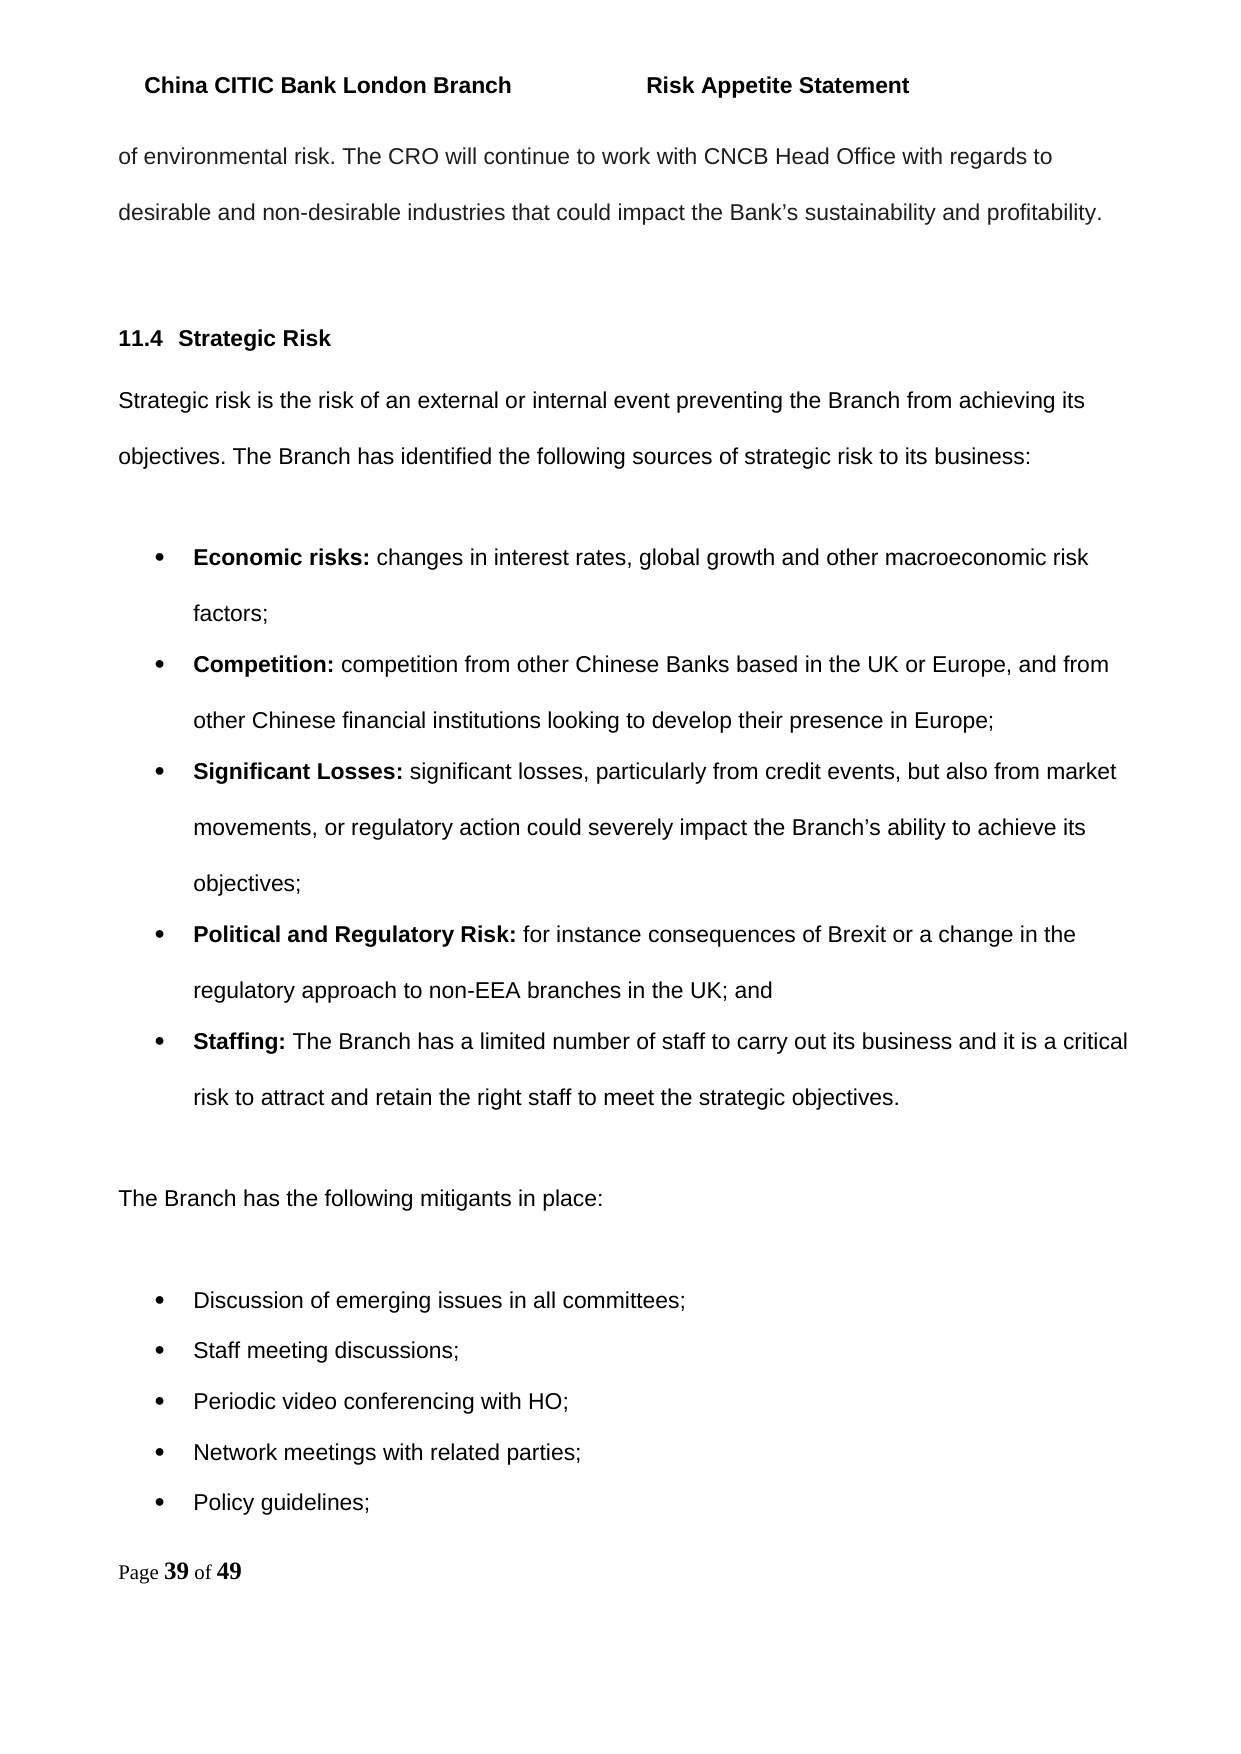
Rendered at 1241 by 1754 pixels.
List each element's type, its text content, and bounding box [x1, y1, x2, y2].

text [118, 137, 1137, 231]
text Staffing: The Branch has a limited number of staff to carry out its business and it is a critical risk to attract and retain the right staff to meet the strategic objectives. [156, 1022, 1137, 1116]
text Discussion of emerging issues in all committees; [156, 1281, 1137, 1319]
subtitle Strategic Risk [118, 319, 1137, 356]
text Competition: competition from other Chinese Banks based in the UK or Europe, and from other Chinese financial institutions looking to develop their presence in Europe; [156, 646, 1137, 739]
text Strategic risk is the risk of an external or internal event preventing the Branch from achieving its objectives. The Branch has identified the following sources of strategic risk to its business: [118, 381, 1137, 475]
text Staff meeting discussions; [156, 1332, 1137, 1369]
text Policy guidelines; [156, 1484, 1137, 1521]
text Economic risks: changes in interest rates, global growth and other macroeconomic risk factors; [156, 539, 1137, 632]
text Political and Regulatory Risk: for instance consequences of Brexit or a change in the regulatory approach to non-EEA branches in the UK; and [156, 916, 1137, 1009]
text Network meetings with related parties; [156, 1433, 1137, 1471]
text Periodic video conferencing with HO; [156, 1382, 1137, 1420]
text Significant Losses: significant losses, particularly from credit events, but also from market movements, or regulatory action could severely impact the Branch’s ability to achieve its objectives; [156, 752, 1137, 902]
text The Branch has the following mitigants in place: [118, 1180, 1137, 1217]
